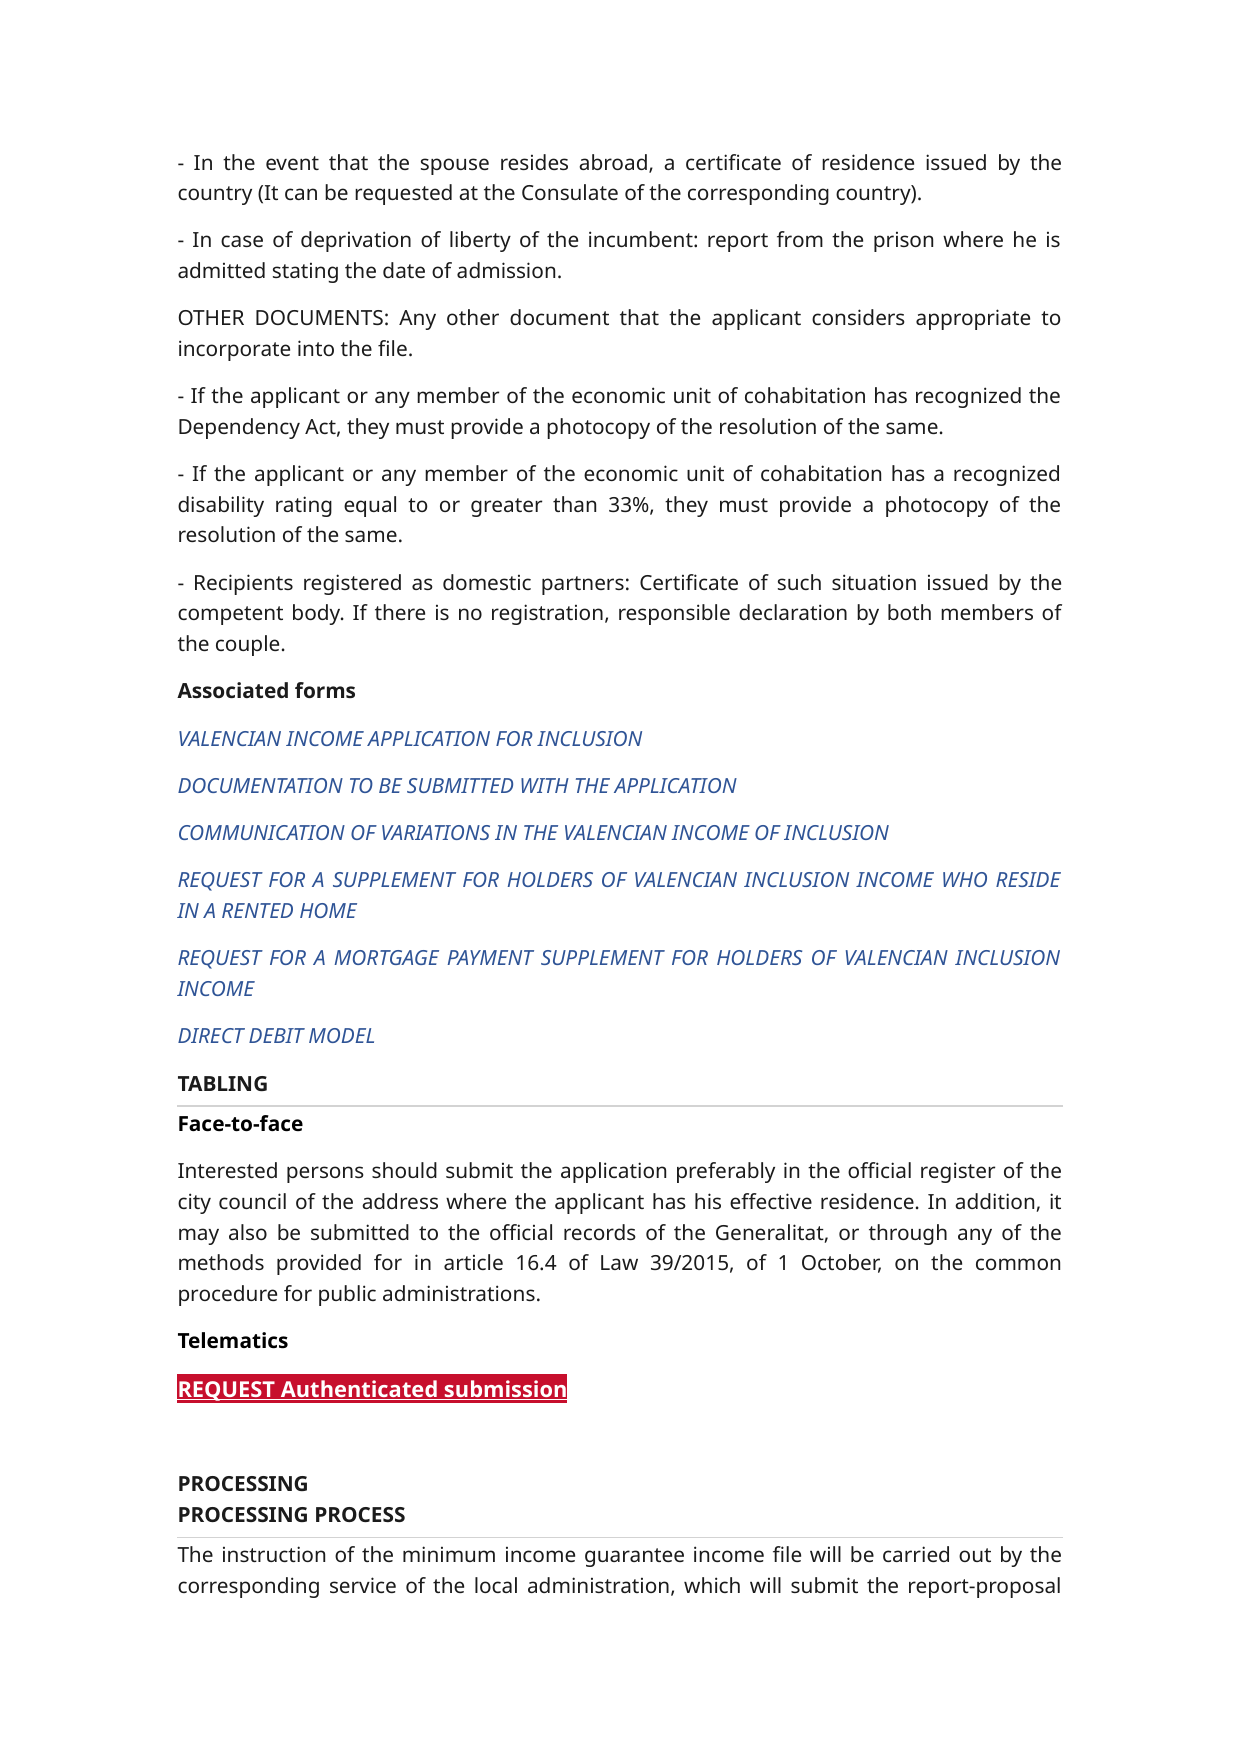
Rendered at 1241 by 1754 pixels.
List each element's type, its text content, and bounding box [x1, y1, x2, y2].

subtitle TABLING [177, 1069, 1063, 1105]
text COMMUNICATION OF VARIATIONS IN THE VALENCIAN INCOME OF INCLUSION [177, 818, 1063, 847]
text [177, 1540, 1063, 1599]
text Face-to-face [177, 1109, 1063, 1138]
text DOCUMENTATION TO BE SUBMITTED WITH THE APPLICATION [177, 771, 1063, 799]
text - In case of deprivation of liberty of the incumbent: report from the prison where he is admitted stating the date of admission. [177, 226, 1063, 284]
subtitle PROCESSING [177, 1469, 1063, 1498]
text Associated forms [177, 676, 1063, 705]
text REQUEST FOR A SUPPLEMENT FOR HOLDERS OF VALENCIAN INCLUSION INCOME WHO RESIDE IN A RENTED HOME [177, 866, 1063, 924]
text DIRECT DEBIT MODEL [177, 1021, 1063, 1050]
text Telematics [177, 1326, 1063, 1355]
text OTHER DOCUMENTS: Any other document that the applicant considers appropriate to incorporate into the file. [177, 303, 1063, 362]
text - If the applicant or any member of the economic unit of cohabitation has a recognized disability rating equal to or greater than 33%, they must provide a photocopy of the resolution of the same. [177, 459, 1063, 549]
text - Recipients registered as domestic partners: Certificate of such situation issued by the competent body. If there is no registration, responsible declaration by both members of the couple. [177, 568, 1063, 657]
text - In the event that the spouse resides abroad, a certificate of residence issued by the country (It can be requested at the Consulate of the corresponding country). [177, 148, 1063, 207]
text REQUEST FOR A MORTGAGE PAYMENT SUPPLEMENT FOR HOLDERS OF VALENCIAN INCLUSION INCOME [177, 943, 1063, 1002]
text REQUEST Authenticated submission [177, 1373, 1063, 1403]
text Interested persons should submit the application preferably in the official register of the city council of the address where the applicant has his effective residence. In addition, it may also be submitted to the official records of the Generalitat, or through any of the methods provided for in article 16.4 of Law 39/2015, of 1 October, on the common procedure for public administrations. [177, 1156, 1063, 1307]
text VALENCIAN INCOME APPLICATION FOR INCLUSION [177, 724, 1063, 752]
text - If the applicant or any member of the economic unit of cohabitation has recognized the Dependency Act, they must provide a photocopy of the resolution of the same. [177, 381, 1063, 440]
subtitle PROCESSING PROCESS [177, 1500, 1063, 1537]
